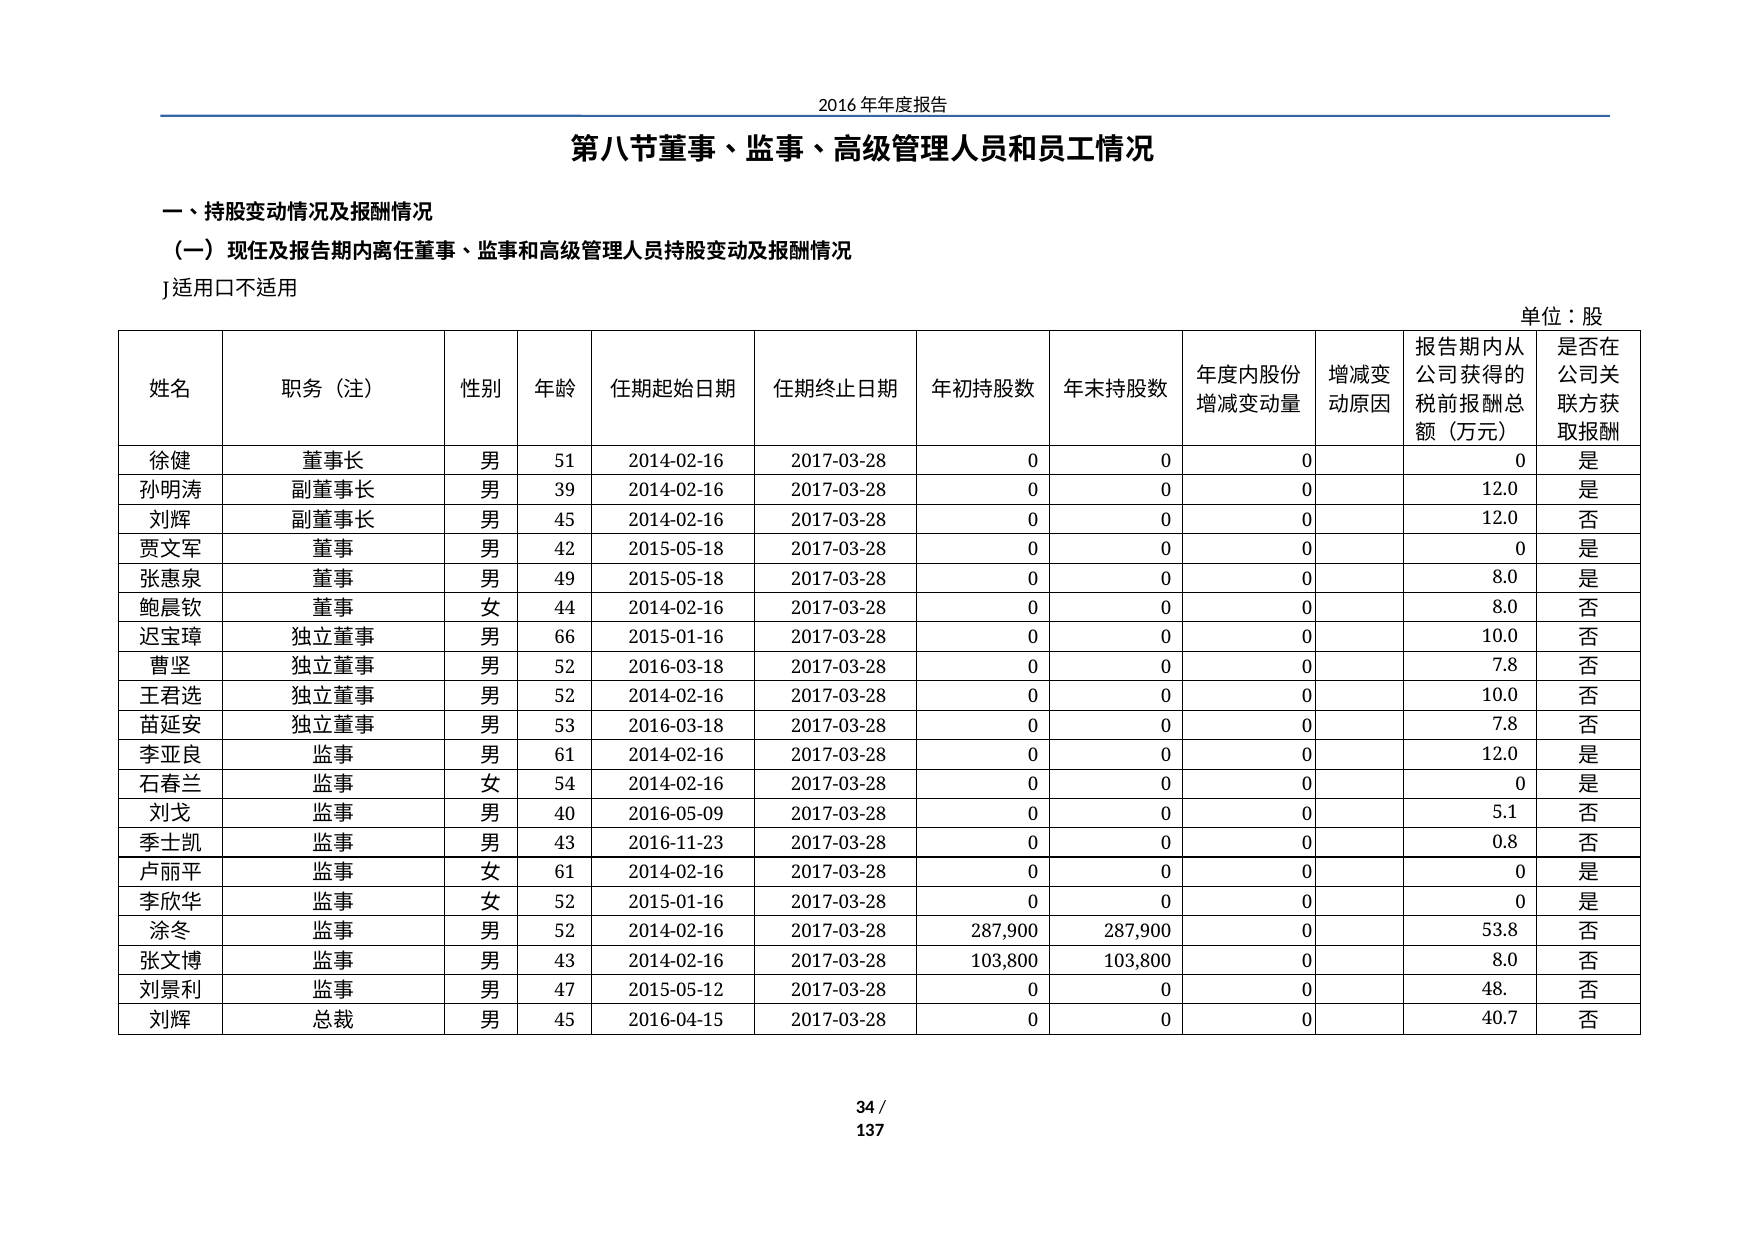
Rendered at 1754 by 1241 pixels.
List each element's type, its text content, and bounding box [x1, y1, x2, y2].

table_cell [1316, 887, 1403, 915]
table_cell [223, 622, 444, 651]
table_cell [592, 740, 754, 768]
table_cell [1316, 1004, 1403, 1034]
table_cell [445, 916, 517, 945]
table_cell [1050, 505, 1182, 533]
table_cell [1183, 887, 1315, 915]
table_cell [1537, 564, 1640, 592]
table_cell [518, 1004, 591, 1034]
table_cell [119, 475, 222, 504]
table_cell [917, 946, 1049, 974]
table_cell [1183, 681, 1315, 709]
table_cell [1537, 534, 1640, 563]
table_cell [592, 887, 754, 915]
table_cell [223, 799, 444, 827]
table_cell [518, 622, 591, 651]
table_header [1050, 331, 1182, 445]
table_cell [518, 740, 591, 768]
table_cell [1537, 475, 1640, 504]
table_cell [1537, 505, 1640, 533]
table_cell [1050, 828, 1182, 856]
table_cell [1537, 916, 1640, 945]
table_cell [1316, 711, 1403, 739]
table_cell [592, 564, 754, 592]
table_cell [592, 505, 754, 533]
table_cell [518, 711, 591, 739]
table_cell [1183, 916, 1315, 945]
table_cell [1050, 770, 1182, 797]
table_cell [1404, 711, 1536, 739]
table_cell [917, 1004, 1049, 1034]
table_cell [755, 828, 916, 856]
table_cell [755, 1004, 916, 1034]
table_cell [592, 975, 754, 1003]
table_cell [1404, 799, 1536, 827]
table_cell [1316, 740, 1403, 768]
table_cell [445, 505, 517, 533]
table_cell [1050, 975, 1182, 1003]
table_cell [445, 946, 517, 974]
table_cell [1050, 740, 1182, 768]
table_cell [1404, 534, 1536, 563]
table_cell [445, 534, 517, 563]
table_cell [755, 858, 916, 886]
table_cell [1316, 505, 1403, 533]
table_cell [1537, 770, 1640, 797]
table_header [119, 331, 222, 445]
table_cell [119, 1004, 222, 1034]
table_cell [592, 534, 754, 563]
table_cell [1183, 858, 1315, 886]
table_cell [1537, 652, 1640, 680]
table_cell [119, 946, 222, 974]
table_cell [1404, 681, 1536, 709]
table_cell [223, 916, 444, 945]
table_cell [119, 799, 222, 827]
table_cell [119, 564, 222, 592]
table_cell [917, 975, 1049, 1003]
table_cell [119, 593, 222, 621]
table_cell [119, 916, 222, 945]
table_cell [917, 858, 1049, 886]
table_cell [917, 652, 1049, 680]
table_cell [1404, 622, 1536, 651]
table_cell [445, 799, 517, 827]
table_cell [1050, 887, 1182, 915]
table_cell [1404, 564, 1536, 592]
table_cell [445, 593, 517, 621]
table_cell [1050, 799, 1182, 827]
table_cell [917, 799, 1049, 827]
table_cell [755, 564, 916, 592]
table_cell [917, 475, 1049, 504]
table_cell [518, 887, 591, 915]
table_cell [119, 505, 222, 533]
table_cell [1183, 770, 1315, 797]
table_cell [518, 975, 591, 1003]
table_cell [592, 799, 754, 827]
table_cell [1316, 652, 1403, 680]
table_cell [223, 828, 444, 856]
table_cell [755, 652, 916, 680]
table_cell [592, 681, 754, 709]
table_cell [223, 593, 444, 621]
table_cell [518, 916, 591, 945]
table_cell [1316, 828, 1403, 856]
text （一）现任及报告期内离任董事、监事和高级管理人员持股变动及报酬情况 [118, 234, 1641, 265]
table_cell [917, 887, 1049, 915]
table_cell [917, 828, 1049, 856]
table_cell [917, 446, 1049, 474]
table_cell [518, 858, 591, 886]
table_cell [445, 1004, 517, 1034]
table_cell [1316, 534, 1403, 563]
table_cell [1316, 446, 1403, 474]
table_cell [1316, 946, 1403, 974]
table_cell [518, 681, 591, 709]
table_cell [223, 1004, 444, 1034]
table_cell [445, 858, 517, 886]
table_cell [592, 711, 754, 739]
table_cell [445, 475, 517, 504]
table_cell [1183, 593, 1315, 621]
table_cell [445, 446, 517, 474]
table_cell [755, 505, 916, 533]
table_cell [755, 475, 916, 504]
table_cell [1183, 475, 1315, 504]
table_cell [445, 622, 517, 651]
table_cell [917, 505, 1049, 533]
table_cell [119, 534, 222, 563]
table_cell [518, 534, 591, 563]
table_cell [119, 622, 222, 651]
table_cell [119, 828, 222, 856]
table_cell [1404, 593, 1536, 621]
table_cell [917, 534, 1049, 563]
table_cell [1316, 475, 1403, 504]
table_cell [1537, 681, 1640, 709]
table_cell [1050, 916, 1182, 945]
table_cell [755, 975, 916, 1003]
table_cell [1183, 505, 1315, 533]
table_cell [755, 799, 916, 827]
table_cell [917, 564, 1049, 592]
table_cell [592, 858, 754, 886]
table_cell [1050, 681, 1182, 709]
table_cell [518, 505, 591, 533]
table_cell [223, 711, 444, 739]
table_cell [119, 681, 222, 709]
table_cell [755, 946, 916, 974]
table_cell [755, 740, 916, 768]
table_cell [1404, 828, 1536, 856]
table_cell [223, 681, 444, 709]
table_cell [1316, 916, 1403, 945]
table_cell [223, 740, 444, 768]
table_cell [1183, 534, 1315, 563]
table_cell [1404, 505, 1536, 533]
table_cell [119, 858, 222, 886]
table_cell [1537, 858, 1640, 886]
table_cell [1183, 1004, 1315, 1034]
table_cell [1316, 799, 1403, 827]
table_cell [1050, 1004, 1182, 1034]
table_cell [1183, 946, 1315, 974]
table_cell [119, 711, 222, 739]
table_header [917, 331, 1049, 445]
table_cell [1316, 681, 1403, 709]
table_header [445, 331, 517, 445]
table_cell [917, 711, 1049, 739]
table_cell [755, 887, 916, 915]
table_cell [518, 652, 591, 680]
text J适用口不适用 [118, 273, 1641, 302]
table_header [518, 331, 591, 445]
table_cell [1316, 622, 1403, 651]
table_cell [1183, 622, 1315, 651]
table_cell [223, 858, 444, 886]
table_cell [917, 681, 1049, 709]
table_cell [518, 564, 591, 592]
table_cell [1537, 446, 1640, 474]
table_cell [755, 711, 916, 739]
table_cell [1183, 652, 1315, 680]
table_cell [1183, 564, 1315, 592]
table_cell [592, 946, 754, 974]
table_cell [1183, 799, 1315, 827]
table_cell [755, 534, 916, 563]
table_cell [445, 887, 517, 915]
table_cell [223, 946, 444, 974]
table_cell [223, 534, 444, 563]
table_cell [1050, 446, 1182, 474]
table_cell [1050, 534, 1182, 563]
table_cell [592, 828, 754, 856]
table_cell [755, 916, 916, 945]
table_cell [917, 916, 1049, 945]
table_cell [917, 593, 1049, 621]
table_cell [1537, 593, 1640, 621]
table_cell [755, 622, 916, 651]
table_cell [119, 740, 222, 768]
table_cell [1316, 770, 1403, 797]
text 第八节董事、监事、高级管理人员和员工情况 [571, 128, 1641, 168]
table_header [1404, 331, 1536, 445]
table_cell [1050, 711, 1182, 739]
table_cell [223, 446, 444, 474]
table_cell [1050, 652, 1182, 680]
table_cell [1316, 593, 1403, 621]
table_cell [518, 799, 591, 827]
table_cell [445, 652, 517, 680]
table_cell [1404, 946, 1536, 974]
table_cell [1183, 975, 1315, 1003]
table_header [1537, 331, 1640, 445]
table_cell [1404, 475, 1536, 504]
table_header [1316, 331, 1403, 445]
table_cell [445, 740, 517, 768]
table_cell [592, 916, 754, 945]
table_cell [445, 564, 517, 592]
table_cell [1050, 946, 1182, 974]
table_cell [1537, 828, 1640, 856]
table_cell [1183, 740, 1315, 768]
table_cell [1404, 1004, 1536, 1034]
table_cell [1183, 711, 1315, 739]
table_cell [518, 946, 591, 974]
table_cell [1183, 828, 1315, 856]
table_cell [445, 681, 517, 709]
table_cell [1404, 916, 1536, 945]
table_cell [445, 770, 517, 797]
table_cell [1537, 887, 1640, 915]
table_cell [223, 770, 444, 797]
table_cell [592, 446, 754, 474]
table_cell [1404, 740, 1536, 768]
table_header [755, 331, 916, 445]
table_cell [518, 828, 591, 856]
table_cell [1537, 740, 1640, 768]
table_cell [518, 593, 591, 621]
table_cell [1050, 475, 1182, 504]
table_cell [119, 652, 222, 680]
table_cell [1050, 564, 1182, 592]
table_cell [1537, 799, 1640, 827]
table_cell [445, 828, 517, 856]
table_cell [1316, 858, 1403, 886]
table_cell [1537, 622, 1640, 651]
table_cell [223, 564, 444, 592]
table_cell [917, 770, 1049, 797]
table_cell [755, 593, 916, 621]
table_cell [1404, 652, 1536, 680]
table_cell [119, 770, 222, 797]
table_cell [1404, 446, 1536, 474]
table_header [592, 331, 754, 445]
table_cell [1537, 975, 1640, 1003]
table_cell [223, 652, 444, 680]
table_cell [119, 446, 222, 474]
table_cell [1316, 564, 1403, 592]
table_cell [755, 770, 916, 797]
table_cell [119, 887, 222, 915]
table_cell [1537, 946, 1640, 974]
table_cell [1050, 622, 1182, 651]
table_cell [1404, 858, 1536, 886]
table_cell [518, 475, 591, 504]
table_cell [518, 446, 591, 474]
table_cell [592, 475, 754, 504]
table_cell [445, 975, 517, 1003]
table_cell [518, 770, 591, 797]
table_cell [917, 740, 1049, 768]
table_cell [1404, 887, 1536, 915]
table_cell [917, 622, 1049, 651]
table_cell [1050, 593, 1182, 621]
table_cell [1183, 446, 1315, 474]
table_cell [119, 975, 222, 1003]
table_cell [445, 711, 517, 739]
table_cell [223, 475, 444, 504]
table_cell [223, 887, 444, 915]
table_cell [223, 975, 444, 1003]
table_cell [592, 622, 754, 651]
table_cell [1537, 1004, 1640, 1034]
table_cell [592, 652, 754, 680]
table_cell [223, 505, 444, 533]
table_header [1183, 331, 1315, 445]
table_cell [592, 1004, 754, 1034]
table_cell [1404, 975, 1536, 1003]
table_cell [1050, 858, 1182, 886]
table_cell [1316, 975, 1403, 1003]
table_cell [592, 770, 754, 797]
text 一、持股变动情况及报酬情况 [118, 197, 1641, 225]
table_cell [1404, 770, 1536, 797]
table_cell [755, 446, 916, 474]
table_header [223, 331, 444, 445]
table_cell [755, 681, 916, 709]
text 单位：股 [1520, 302, 1641, 330]
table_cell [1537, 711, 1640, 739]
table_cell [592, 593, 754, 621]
